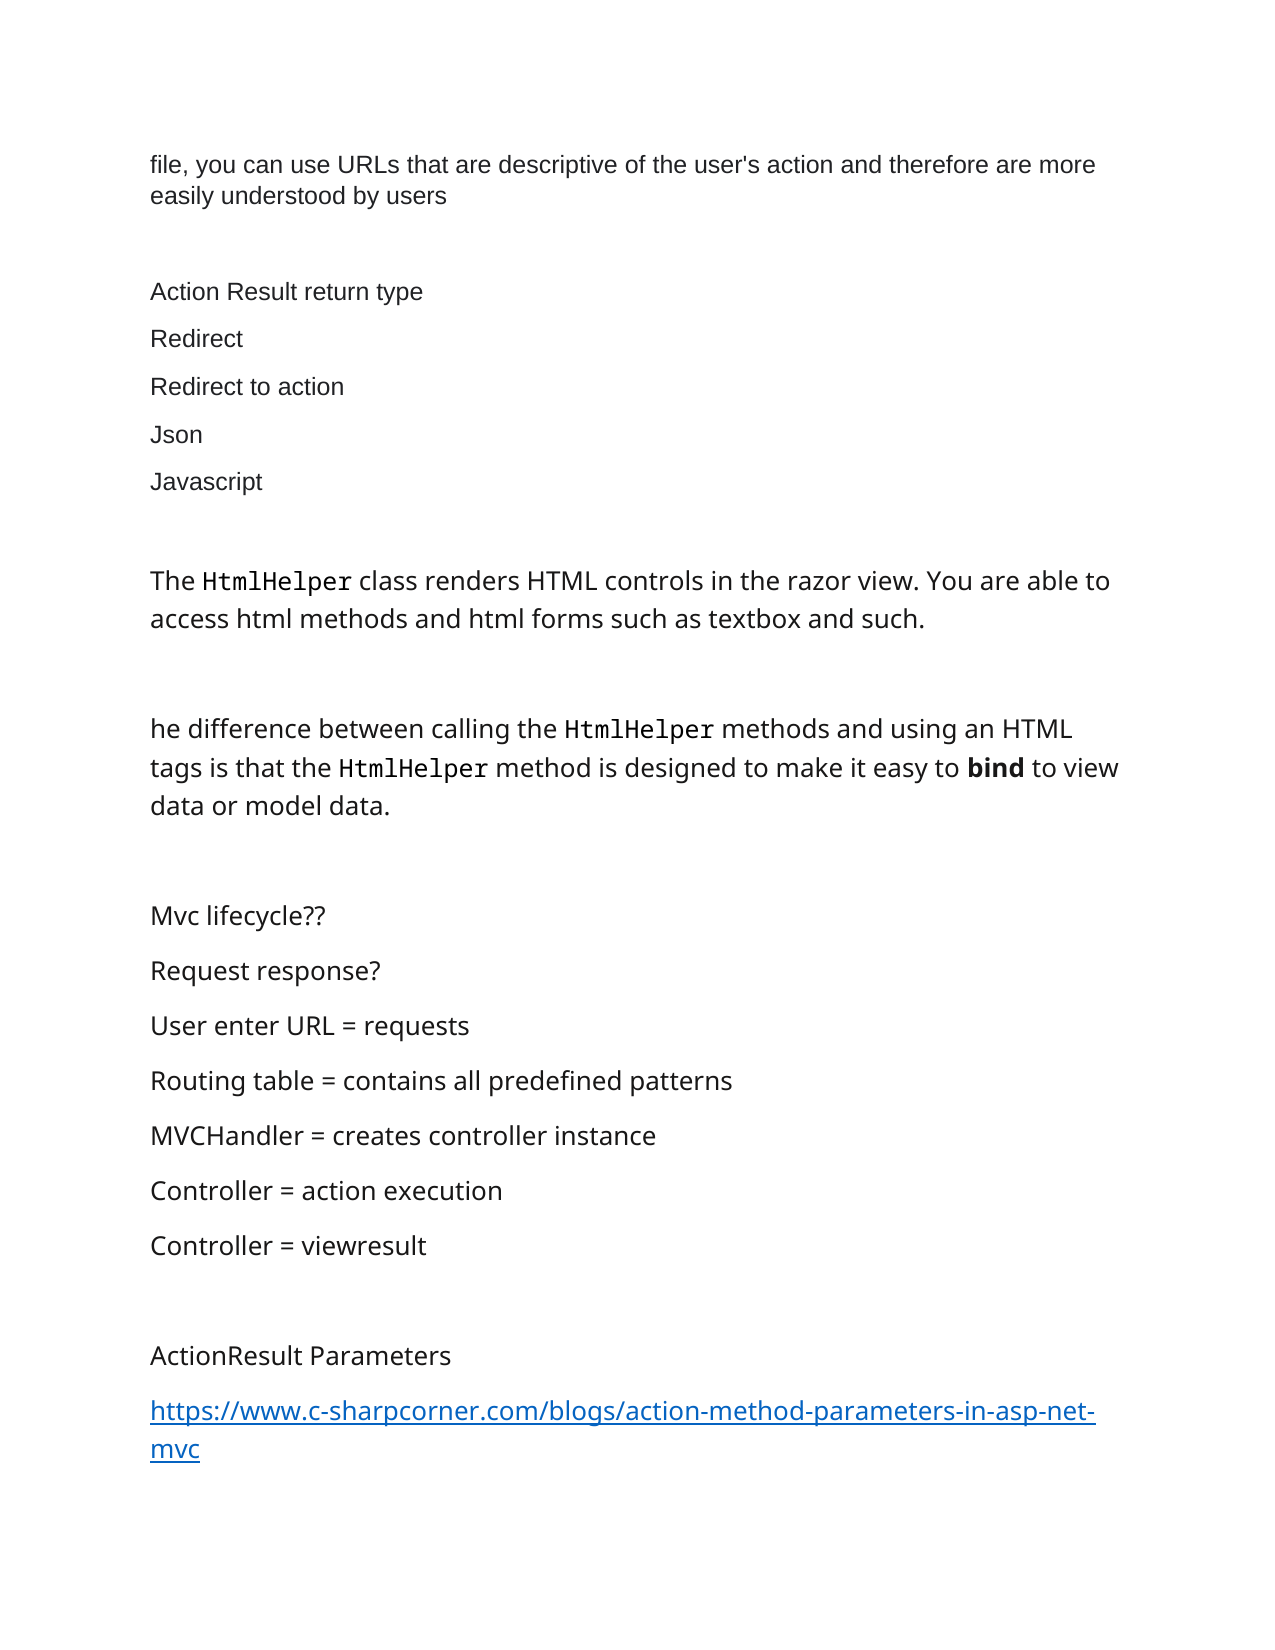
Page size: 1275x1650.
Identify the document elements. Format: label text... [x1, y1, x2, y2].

text Controller = viewresult [150, 1228, 1125, 1263]
text Request response? [150, 953, 1125, 988]
text The HtmlHelper class renders HTML controls in the razor view. You are able to access html methods and html forms such as textbox and such. [150, 563, 1125, 637]
text Routing table = contains all predefined patterns [150, 1063, 1125, 1098]
text MVCHandler = creates controller instance [150, 1118, 1125, 1153]
text Action Result return type [150, 276, 1125, 305]
text https://www.c-sharpcorner.com/blogs/action-method-parameters-in-asp-net-mvc [150, 1393, 1125, 1467]
text ActionResult Parameters [150, 1338, 1125, 1373]
text Json [150, 419, 1125, 448]
text User enter URL = requests [150, 1008, 1125, 1043]
text Javascript [150, 467, 1125, 496]
text Redirect [150, 324, 1125, 353]
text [150, 150, 1125, 210]
text Controller = action execution [150, 1173, 1125, 1208]
text Redirect to action [150, 372, 1125, 401]
text he difference between calling the HtmlHelper methods and using an HTML tags is that the HtmlHelper method is designed to make it easy to bind to view data or model data. [150, 711, 1125, 823]
text Mvc lifecycle?? [150, 898, 1125, 933]
